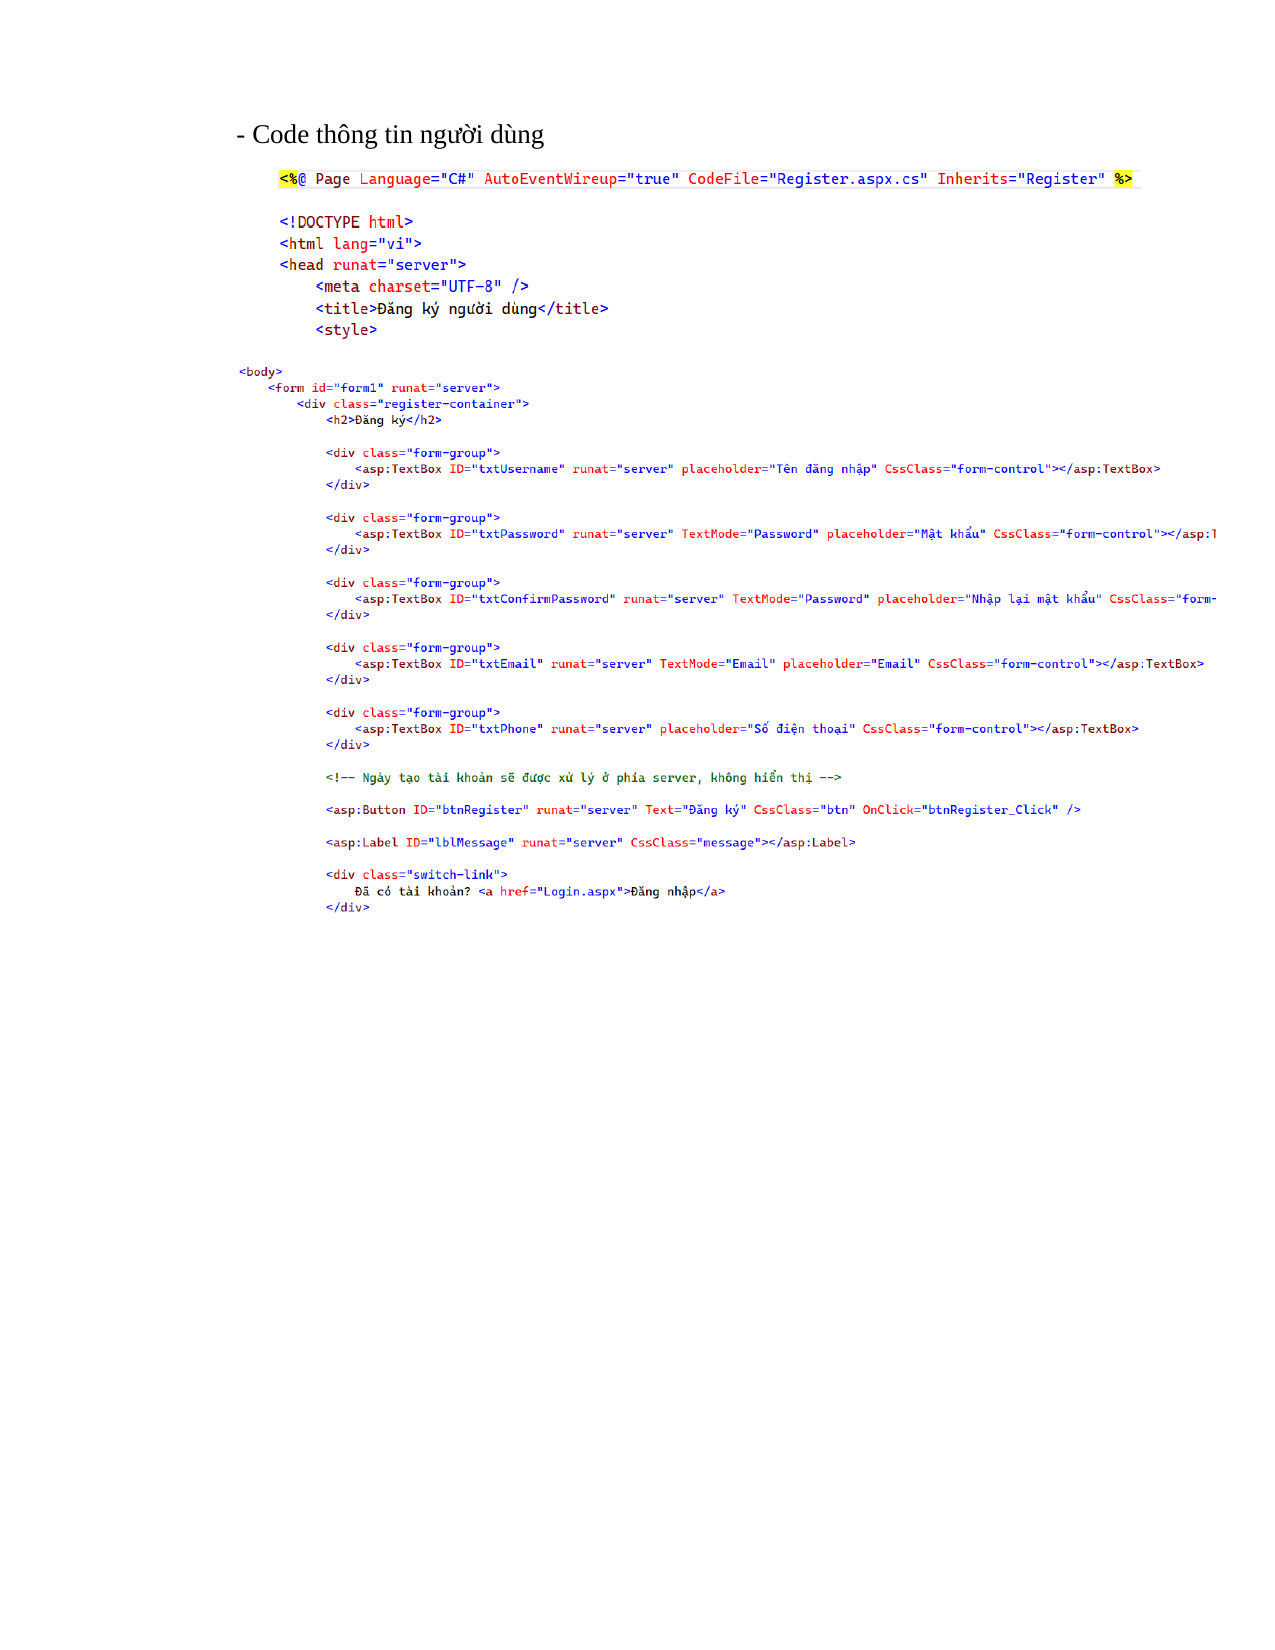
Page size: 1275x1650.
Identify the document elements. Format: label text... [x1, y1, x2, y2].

text - Code thông tin người dùng [177, 118, 1157, 149]
picture [236, 365, 1216, 915]
picture [236, 170, 1141, 344]
